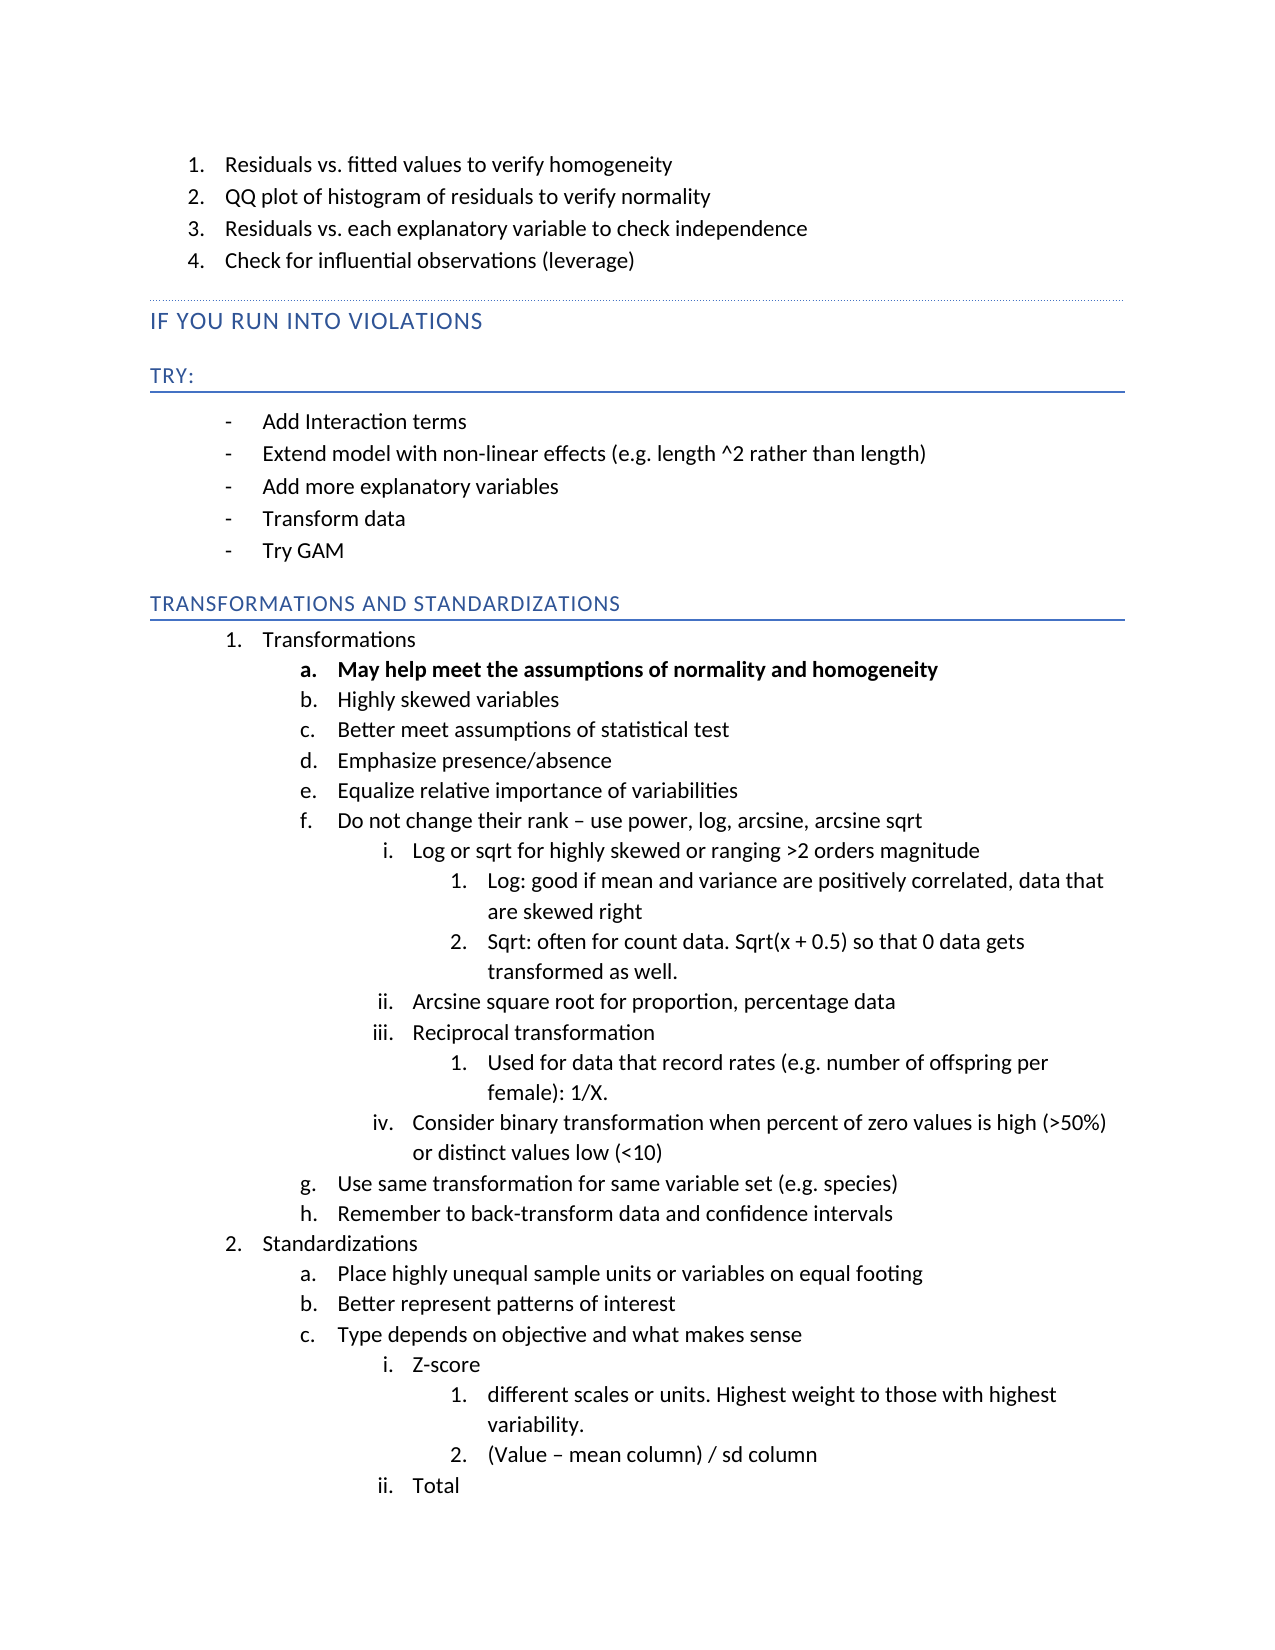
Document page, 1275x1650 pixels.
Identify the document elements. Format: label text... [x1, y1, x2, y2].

list Try GAM [225, 536, 1125, 564]
list Add Interaction terms [225, 407, 1125, 435]
list Better meet assumptions of statistical test [300, 716, 1125, 744]
list Emphasize presence/absence [300, 746, 1125, 774]
list Remember to back-transform data and confidence intervals [300, 1199, 1125, 1227]
list Equalize relative importance of variabilities [300, 776, 1125, 804]
list Standardizations [225, 1229, 1125, 1257]
subtitle Transformations and Standardizations [150, 589, 1125, 619]
list Highly skewed variables [300, 685, 1125, 713]
list Used for data that record rates (e.g. number of offspring per female): 1/X. [450, 1048, 1125, 1106]
list Transform data [225, 504, 1125, 532]
list Add more explanatory variables [225, 472, 1125, 500]
list Residuals vs. each explanatory variable to check independence [187, 214, 1125, 242]
list Residuals vs. fitted values to verify homogeneity [187, 150, 1125, 178]
list Z-score [394, 1350, 1125, 1378]
list QQ plot of histogram of residuals to verify normality [187, 182, 1125, 210]
list Total [394, 1471, 1125, 1499]
list Use same transformation for same variable set (e.g. species) [300, 1169, 1125, 1197]
list Consider binary transformation when percent of zero values is high (>50%) or distinct values low (<10) [394, 1108, 1125, 1167]
subtitle Try: [150, 361, 1125, 391]
list (Value – mean column) / sd column [450, 1441, 1125, 1469]
list Extend model with non-linear effects (e.g. length ^2 rather than length) [225, 439, 1125, 468]
list Place highly unequal sample units or variables on equal footing [300, 1259, 1125, 1287]
list May help meet the assumptions of normality and homogeneity [300, 655, 1125, 683]
list Reciprocal transformation [394, 1018, 1125, 1046]
list Log: good if mean and variance are positively correlated, data that are skewed right [450, 867, 1125, 925]
list Arcsine square root for proportion, percentage data [394, 987, 1125, 1016]
subtitle If you run into violations [150, 299, 1125, 336]
list Log or sqrt for highly skewed or ranging >2 orders magnitude [394, 836, 1125, 864]
list Do not change their rank – use power, log, arcsine, arcsine sqrt [300, 806, 1125, 834]
list Sqrt: often for count data. Sqrt(x + 0.5) so that 0 data gets transformed as well. [450, 927, 1125, 985]
list Better represent patterns of interest [300, 1289, 1125, 1318]
list different scales or units. Highest weight to those with highest variability. [450, 1380, 1125, 1438]
list Transformations [225, 625, 1125, 653]
list Check for influential observations (leverage) [187, 247, 1125, 274]
list Type depends on objective and what makes sense [300, 1320, 1125, 1348]
